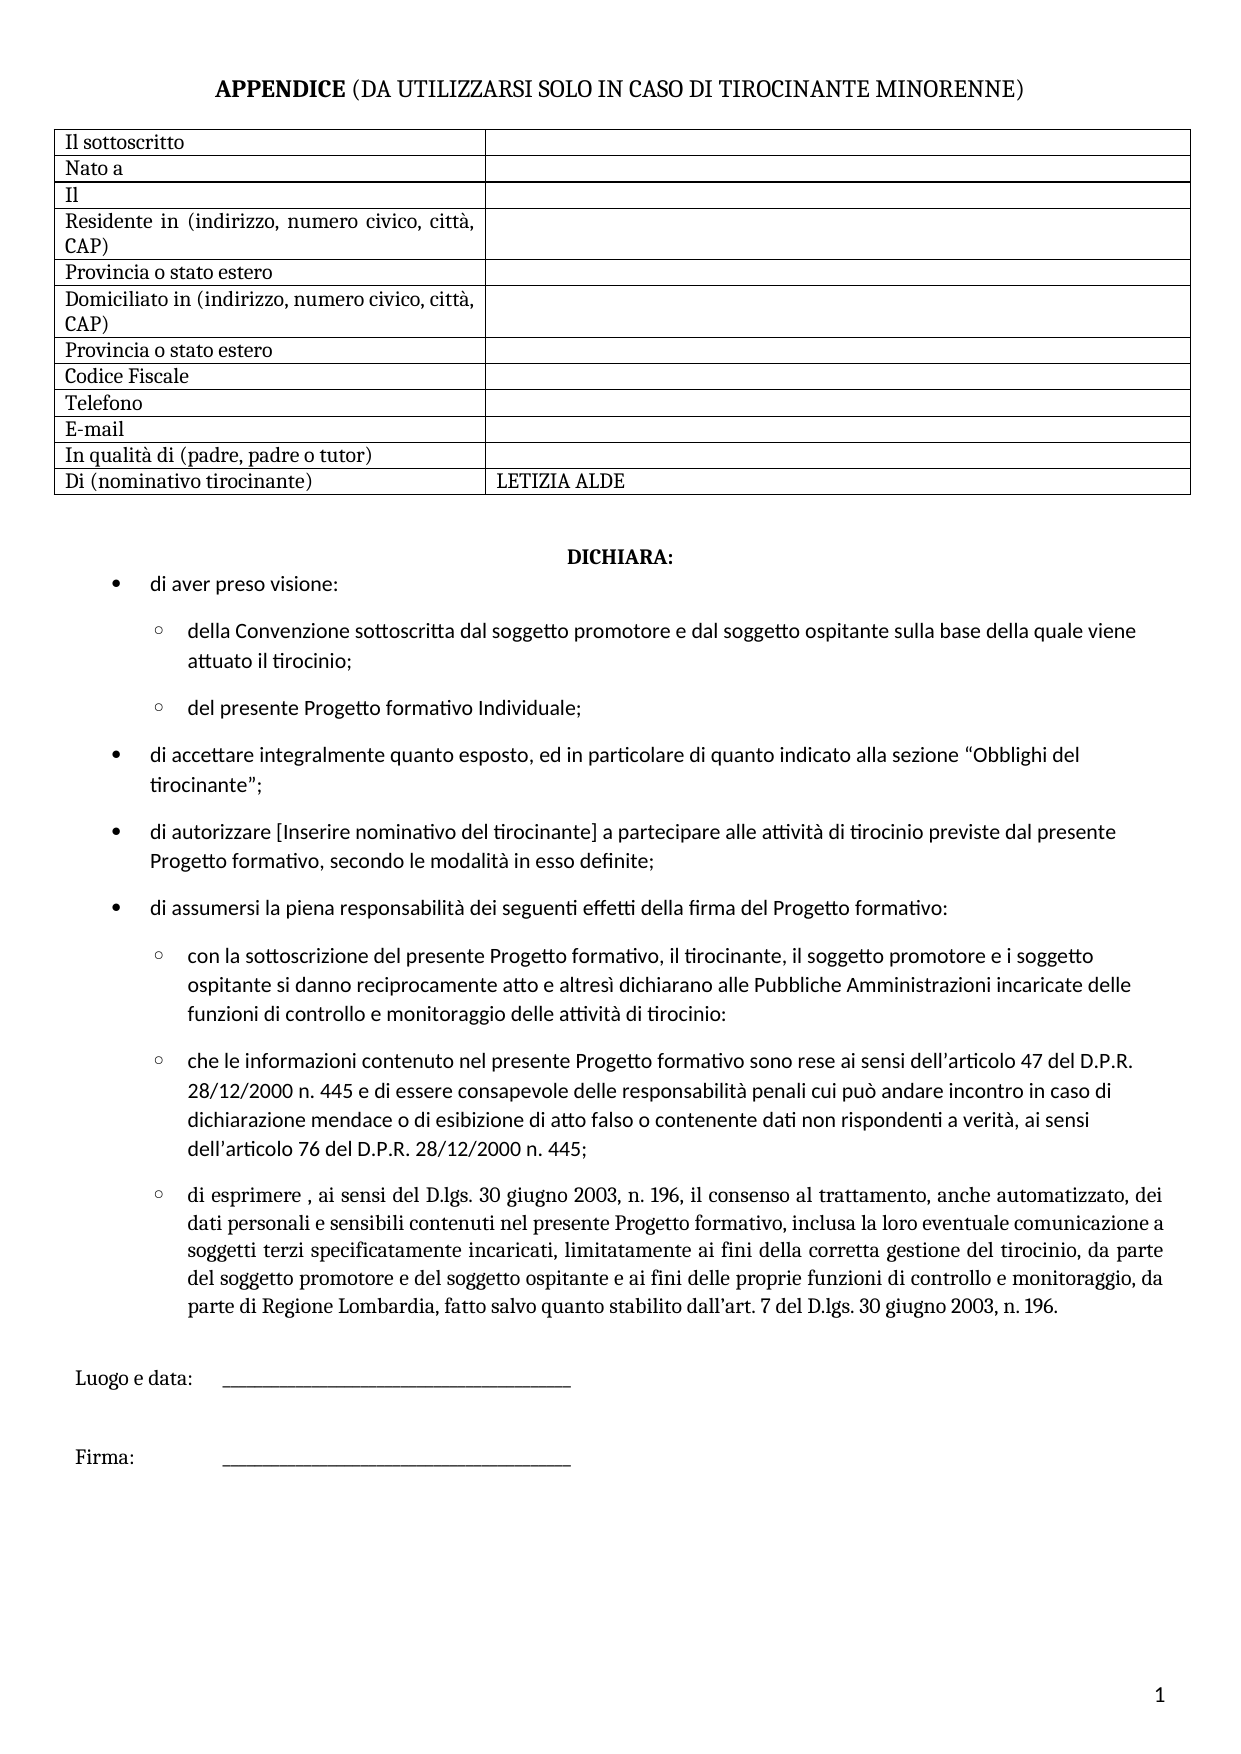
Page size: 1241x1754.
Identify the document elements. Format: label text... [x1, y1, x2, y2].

list di esprimere , ai sensi del D.lgs. 30 giugno 2003, n. 196, il consenso al trattamento, anche automatizzato, dei dati personali e sensibili contenuti nel presente Progetto formativo, inclusa la loro eventuale comunicazione a soggetti terzi specificatamente incaricati, limitatamente ai fini della corretta gestione del tirocinio, da parte del soggetto promotore e del soggetto ospitante e ai fini delle proprie funzioni di controllo e monitoraggio, da parte di Regione Lombardia, fatto salvo quanto stabilito dall’art. 7 del D.lgs. 30 giugno 2003, n. 196. [150, 1183, 1165, 1319]
list con la sottoscrizione del presente Progetto formativo, il tirocinante, il soggetto promotore e i soggetto ospitante si danno reciprocamente atto e altresì dichiarano alle Pubbliche Amministrazioni incaricate delle funzioni di controllo e monitoraggio delle attività di tirocinio: [150, 942, 1165, 1027]
list del presente Progetto formativo Individuale; [150, 694, 1165, 721]
table_cell [486, 183, 1190, 208]
text DICHIARA: [75, 545, 1165, 570]
table_cell [486, 156, 1190, 181]
table_cell [486, 260, 1190, 285]
table_cell In qualità di (padre, padre o tutor) [55, 443, 485, 468]
table_header Il sottoscritto [55, 130, 485, 155]
text Firma: ___________________________________________ [75, 1444, 1165, 1470]
table_cell Provincia o stato estero [55, 338, 485, 363]
table_cell Telefono [55, 390, 485, 416]
table_cell Di (nominativo tirocinante) [55, 469, 485, 494]
table_cell LETIZIA ALDE [486, 469, 1190, 494]
list di aver preso visione: [112, 570, 1165, 597]
table_cell [486, 209, 1190, 259]
list di accettare integralmente quanto esposto, ed in particolare di quanto indicato alla sezione “Obblighi del tirocinante”; [112, 741, 1165, 797]
table_cell [486, 417, 1190, 442]
table_cell Nato a [55, 156, 485, 181]
text Luogo e data: ___________________________________________ [75, 1366, 1165, 1391]
table_cell [486, 286, 1190, 337]
table_cell E-mail [55, 417, 485, 442]
table_cell Provincia o stato estero [55, 260, 485, 285]
text APPENDICE (DA UTILIZZARSI SOLO IN CASO DI TIROCINANTE MINORENNE) [75, 75, 1165, 104]
table_header [486, 130, 1190, 155]
table_cell [486, 390, 1190, 416]
table_cell [486, 364, 1190, 389]
table_cell [486, 443, 1190, 468]
table_cell Domiciliato in (indirizzo, numero civico, città, CAP) [55, 286, 485, 337]
list di assumersi la piena responsabilità dei seguenti effetti della firma del Progetto formativo: [112, 894, 1165, 921]
table_cell Il [55, 183, 485, 208]
table_cell [486, 338, 1190, 363]
list che le informazioni contenuto nel presente Progetto formativo sono rese ai sensi dell’articolo 47 del D.P.R. 28/12/2000 n. 445 e di essere consapevole delle responsabilità penali cui può andare incontro in caso di dichiarazione mendace o di esibizione di atto falso o contenente dati non rispondenti a verità, ai sensi dell’articolo 76 del D.P.R. 28/12/2000 n. 445; [150, 1048, 1165, 1162]
list della Convenzione sottoscritta dal soggetto promotore e dal soggetto ospitante sulla base della quale viene attuato il tirocinio; [150, 618, 1165, 673]
table_cell Codice Fiscale [55, 364, 485, 389]
table_cell Residente in (indirizzo, numero civico, città, CAP) [55, 209, 485, 259]
list di autorizzare [Inserire nominativo del tirocinante] a partecipare alle attività di tirocinio previste dal presente Progetto formativo, secondo le modalità in esso definite; [112, 818, 1165, 874]
